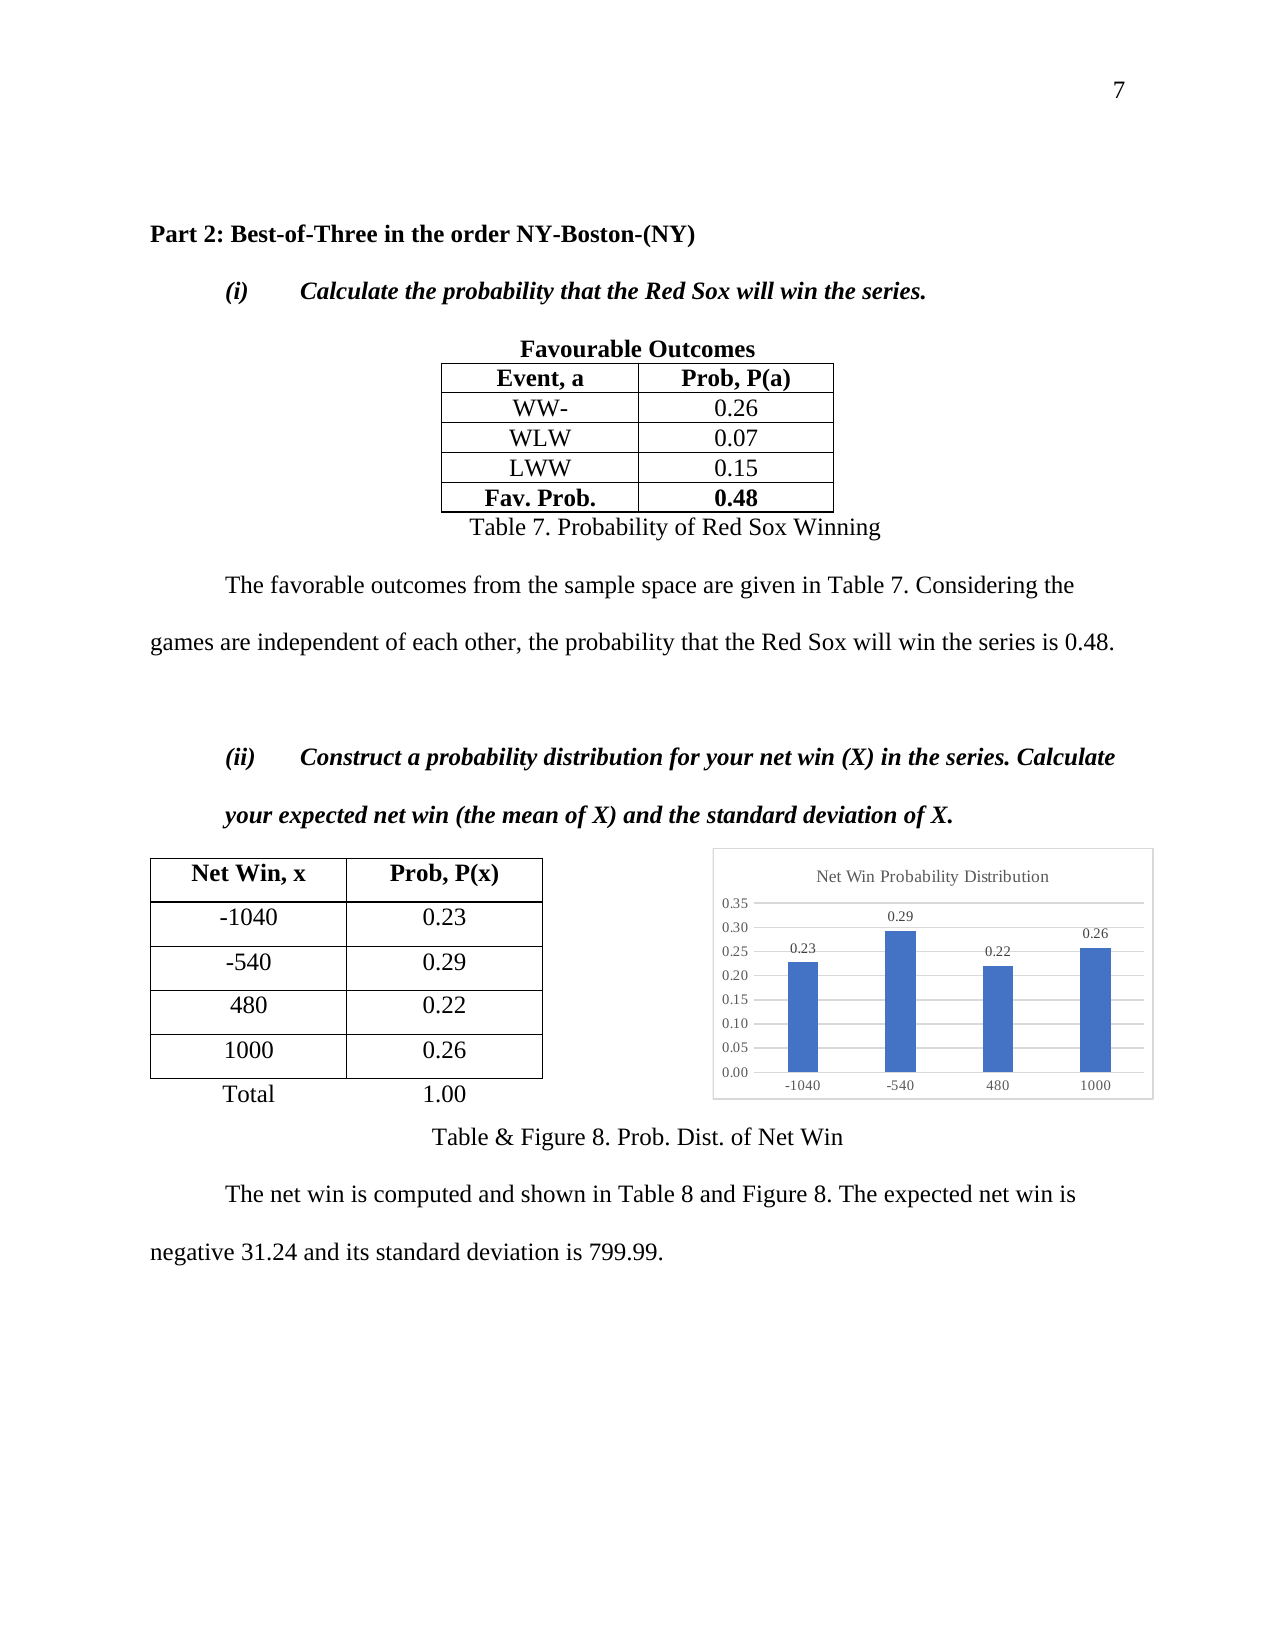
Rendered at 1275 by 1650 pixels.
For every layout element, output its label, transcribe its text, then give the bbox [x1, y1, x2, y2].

table_cell -540 [151, 947, 346, 989]
table_cell Prob, P(a) [639, 364, 833, 392]
table_cell 0.22 [347, 991, 542, 1034]
table_header Net Win, x [151, 859, 346, 901]
text The favorable outcomes from the sample space are given in Table 7. Considering the games are independent of each other, the probability that the Red Sox will win the series is 0.48. [150, 570, 1125, 656]
text The net win is computed and shown in Table 8 and Figure 8. The expected net win is negative 31.24 and its standard deviation is 799.99. [150, 1179, 1125, 1266]
table_cell 0.23 [347, 903, 542, 946]
table_cell 480 [151, 991, 346, 1034]
table_cell 0.26 [639, 393, 833, 422]
subtitle Part 2: Best-of-Three in the order NY-Boston-(NY) [150, 219, 1125, 247]
table_cell 0.07 [639, 423, 833, 452]
table_header Favourable Outcomes [442, 334, 833, 362]
table_cell 0.26 [347, 1035, 542, 1078]
table_cell 0.15 [639, 453, 833, 482]
table_cell 0.29 [347, 947, 542, 989]
table_cell Total [151, 1079, 346, 1122]
list Construct a probability distribution for your net win (X) in the series. Calculate [225, 742, 1125, 771]
text Table 7. Probability of Red Sox Winning [225, 512, 1125, 541]
table_cell 1000 [151, 1035, 346, 1078]
table_cell Event, a [442, 364, 638, 392]
list Calculate the probability that the Red Sox will win the series. [225, 276, 1125, 305]
table_cell LWW [442, 453, 638, 482]
table_cell 1.00 [346, 1079, 542, 1122]
table_cell -1040 [151, 903, 346, 946]
table_cell 0.48 [639, 483, 833, 511]
table_header Prob, P(x) [347, 859, 542, 901]
text your expected net win (the mean of X) and the standard deviation of X. [150, 800, 1125, 829]
table_cell WLW [442, 423, 638, 452]
table_cell WW- [442, 393, 638, 422]
text Table & Figure 8. Prob. Dist. of Net Win [150, 1122, 1125, 1151]
table_cell Fav. Prob. [442, 483, 638, 511]
